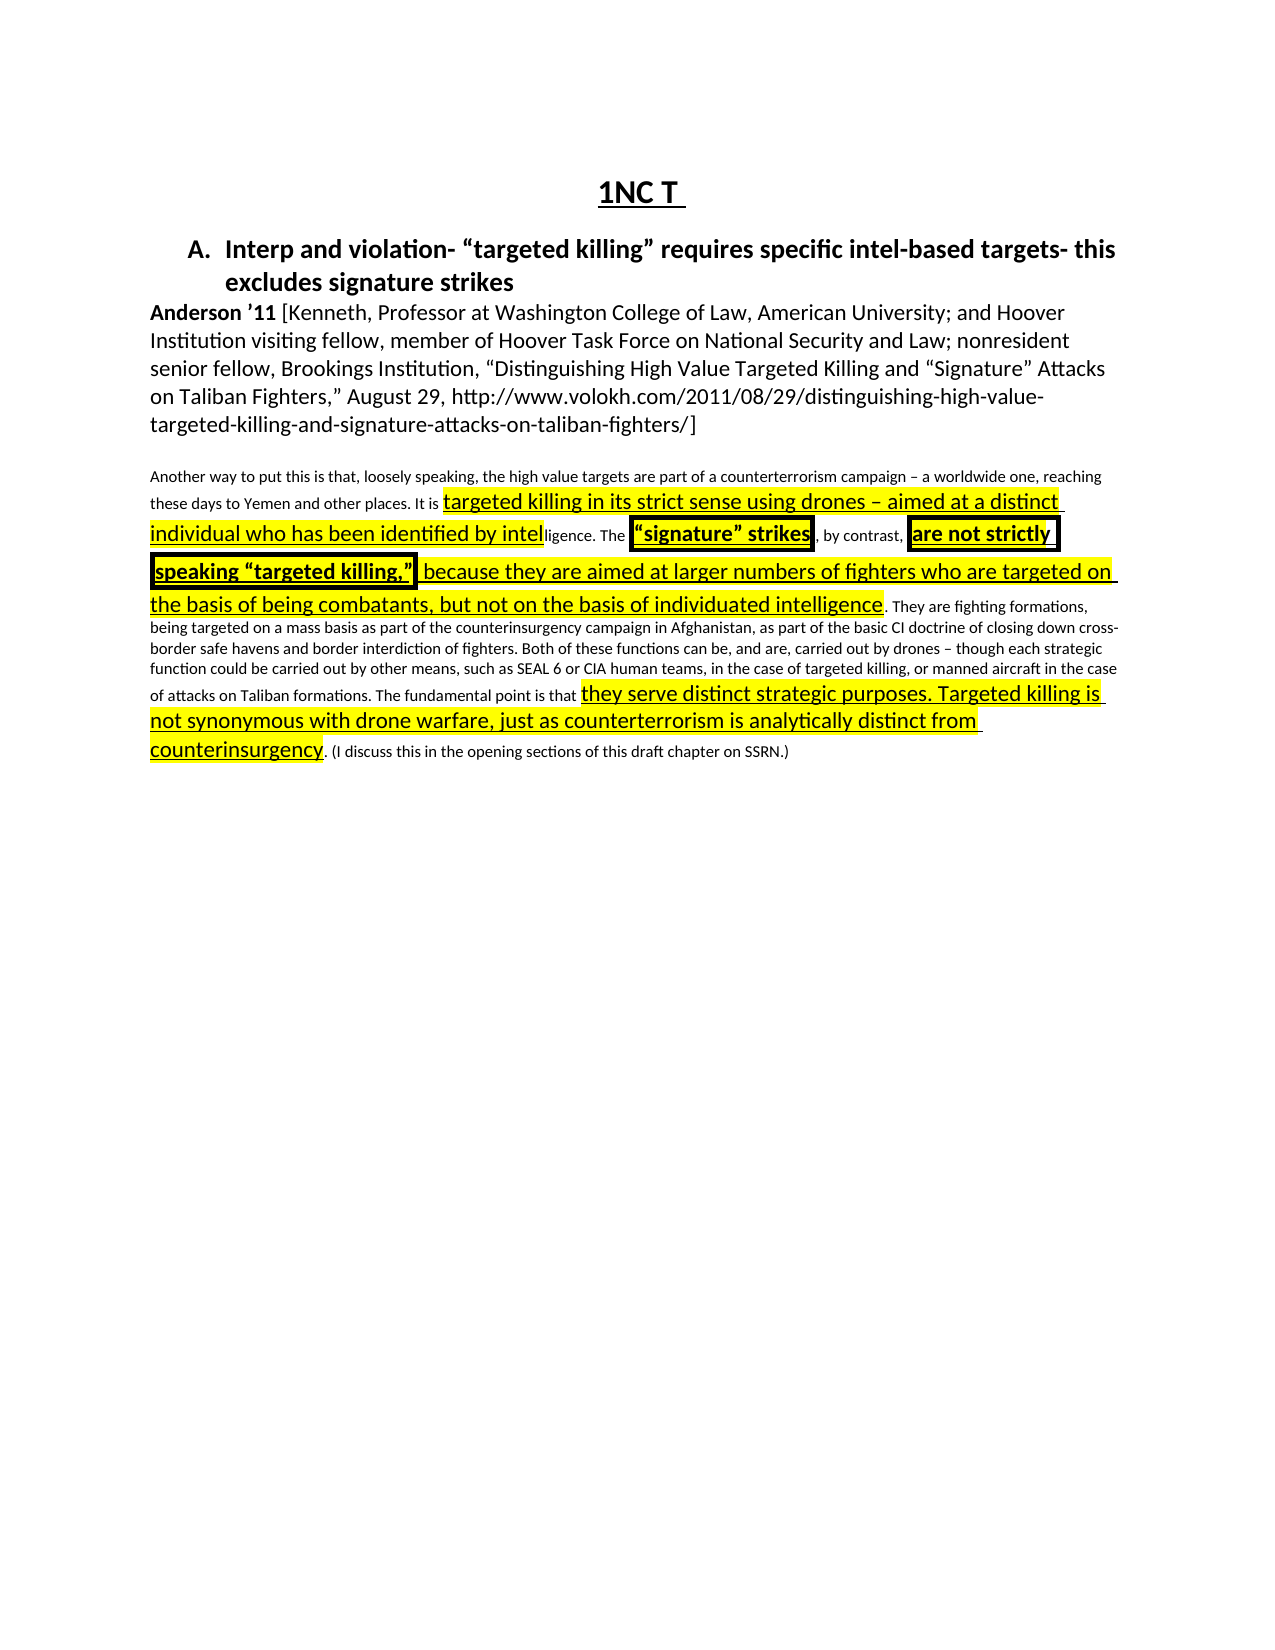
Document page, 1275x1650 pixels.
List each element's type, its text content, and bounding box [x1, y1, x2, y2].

subtitle 1NC T [150, 171, 1125, 212]
text Another way to put this is that, loosely speaking, the high value targets are part of a counterterrorism campaign – a worldwide one, reaching these days to Yemen and other places. It is targeted killing in its strict sense using drones – aimed at a distinct individual who has been identified by intelligence. The “signature” strikes, by contrast, are not strictly speaking “targeted killing,” because they are aimed at larger numbers of fighters who are targeted on the basis of being combatants, but not on the basis of individuated intelligence. They are fighting formations, being targeted on a mass basis as part of the counterinsurgency campaign in Afghanistan, as part of the basic CI doctrine of closing down cross-border safe havens and border interdiction of fighters. Both of these functions can be, and are, carried out by drones – though each strategic function could be carried out by other means, such as SEAL 6 or CIA human teams, in the case of targeted killing, or manned aircraft in the case of attacks on Taliban formations. The fundamental point is that they serve distinct strategic purposes. Targeted killing is not synonymous with drone warfare, just as counterterrorism is analytically distinct from counterinsurgency. (I discuss this in the opening sections of this draft chapter on SSRN.) [150, 467, 1125, 763]
subtitle Interp and violation- “targeted killing” requires specific intel-based targets- this excludes signature strikes [187, 232, 1125, 298]
text Anderson ’11 [Kenneth, Professor at Washington College of Law, American University; and Hoover Institution visiting fellow, member of Hoover Task Force on National Security and Law; nonresident senior fellow, Brookings Institution, “Distinguishing High Value Targeted Killing and “Signature” Attacks on Taliban Fighters,” August 29, http://www.volokh.com/2011/08/29/distinguishing-high-value-targeted-killing-and-signature-attacks-on-taliban-fighters/] [150, 298, 1125, 438]
